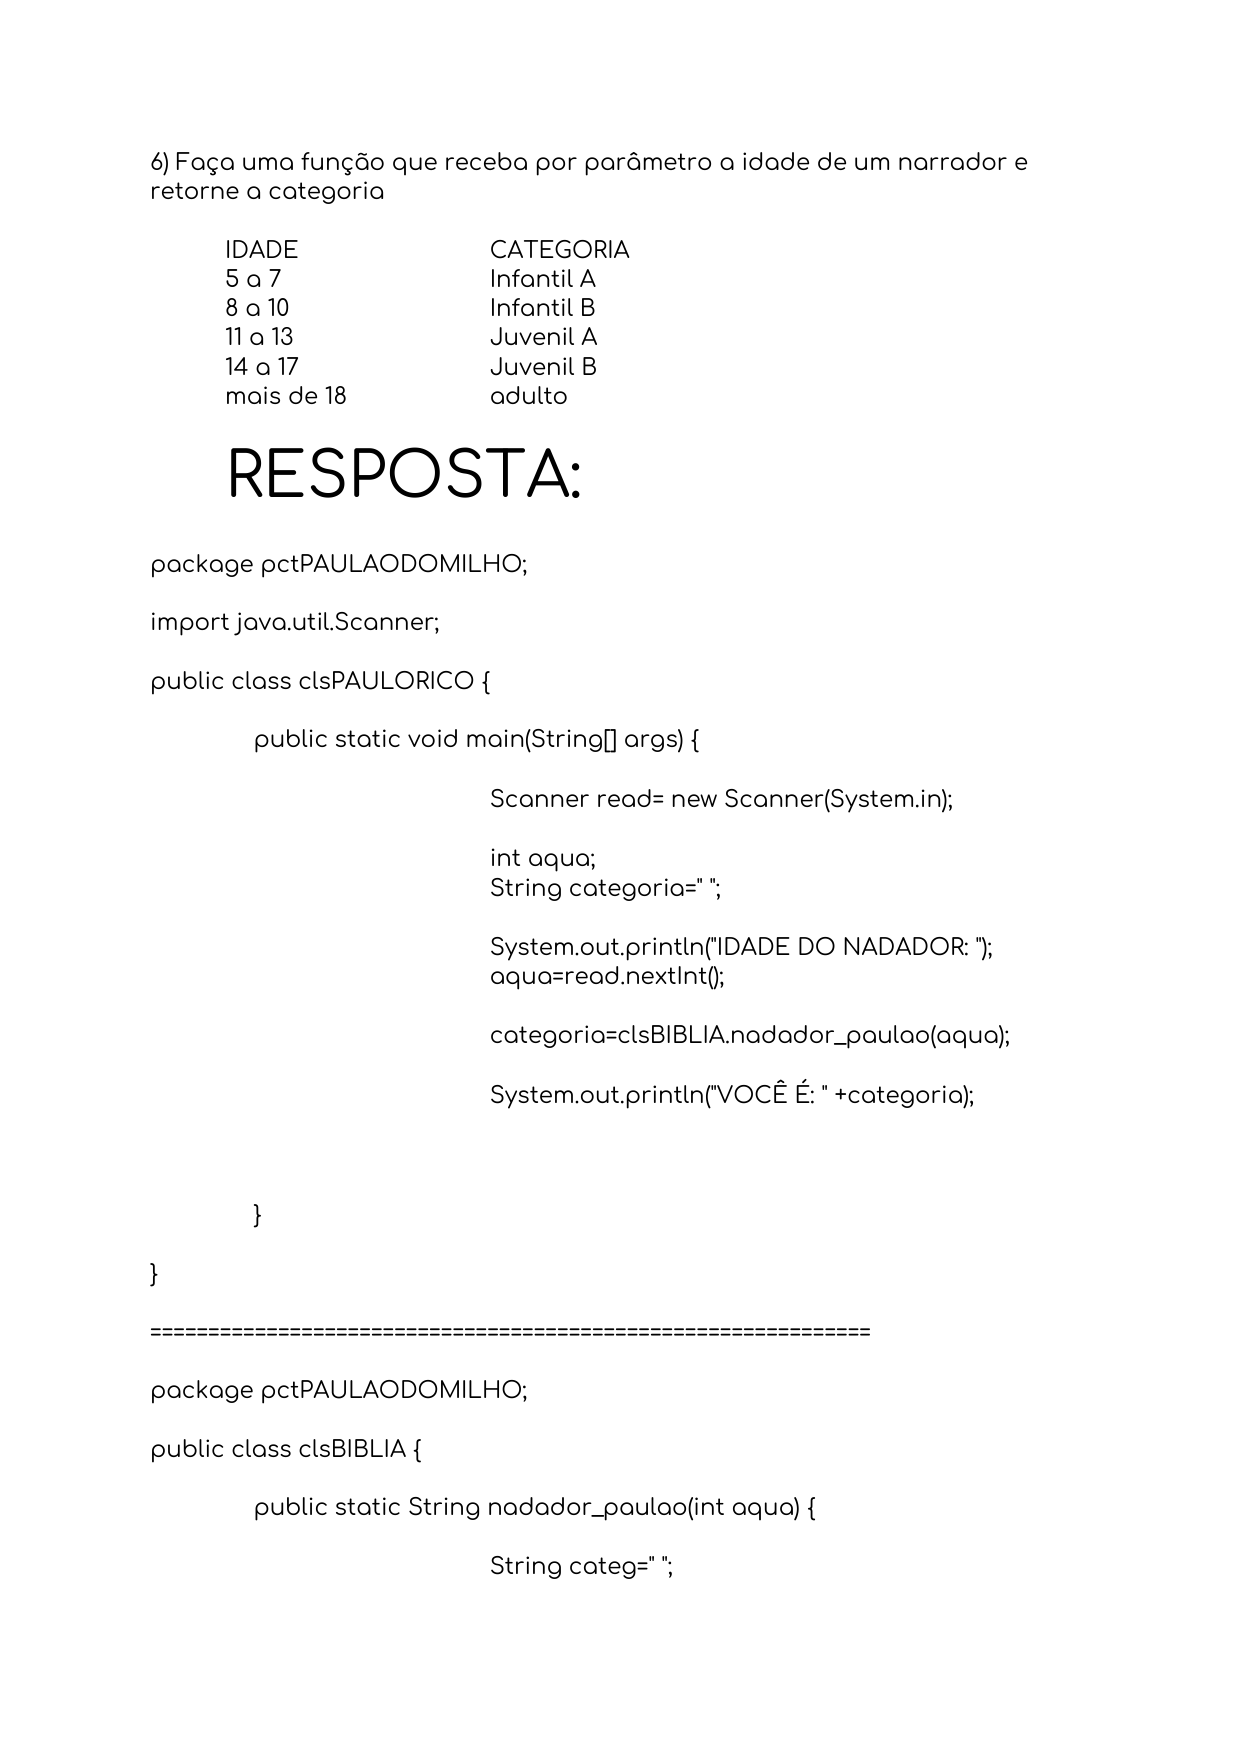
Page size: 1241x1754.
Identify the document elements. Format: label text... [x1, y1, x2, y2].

text aqua=read.nextInt(); [150, 964, 1090, 990]
text ============================================================== [150, 1320, 1090, 1345]
text 14 a 17 Juvenil B [150, 355, 1090, 380]
text System.out.println("IDADE DO NADADOR: "); [150, 935, 1090, 961]
text public class clsBIBLIA { [150, 1437, 1090, 1462]
text 6) Faça uma função que receba por parâmetro a idade de um narrador e retorne a categoria [150, 150, 1090, 205]
text int aqua; [150, 846, 1090, 872]
text RESPOSTA: [150, 443, 1090, 512]
text } [150, 1203, 1090, 1228]
text package pctPAULAODOMILHO; [150, 552, 1090, 578]
text public class clsPAULORICO { [150, 669, 1090, 695]
text mais de 18 adulto [150, 384, 1090, 410]
text public static String nadador_paulao(int aqua) { [150, 1495, 1090, 1521]
text 8 a 10 Infantil B [150, 296, 1090, 322]
text 11 a 13 Juvenil A [150, 326, 1090, 351]
text import java.util.Scanner; [150, 611, 1090, 636]
text public static void main(String[] args) { [150, 728, 1090, 753]
text categoria=clsBIBLIA.nadador_paulao(aqua); [150, 1024, 1090, 1049]
text String categoria=" "; [150, 876, 1090, 901]
text package pctPAULAODOMILHO; [150, 1378, 1090, 1404]
text Scanner read= new Scanner(System.in); [150, 787, 1090, 813]
text } [150, 1261, 1090, 1287]
text System.out.println("VOCÊ É: " +categoria); [150, 1083, 1090, 1109]
text IDADE CATEGORIA [150, 238, 1090, 263]
text String categ=" "; [150, 1554, 1090, 1579]
text 5 a 7 Infantil A [150, 267, 1090, 293]
